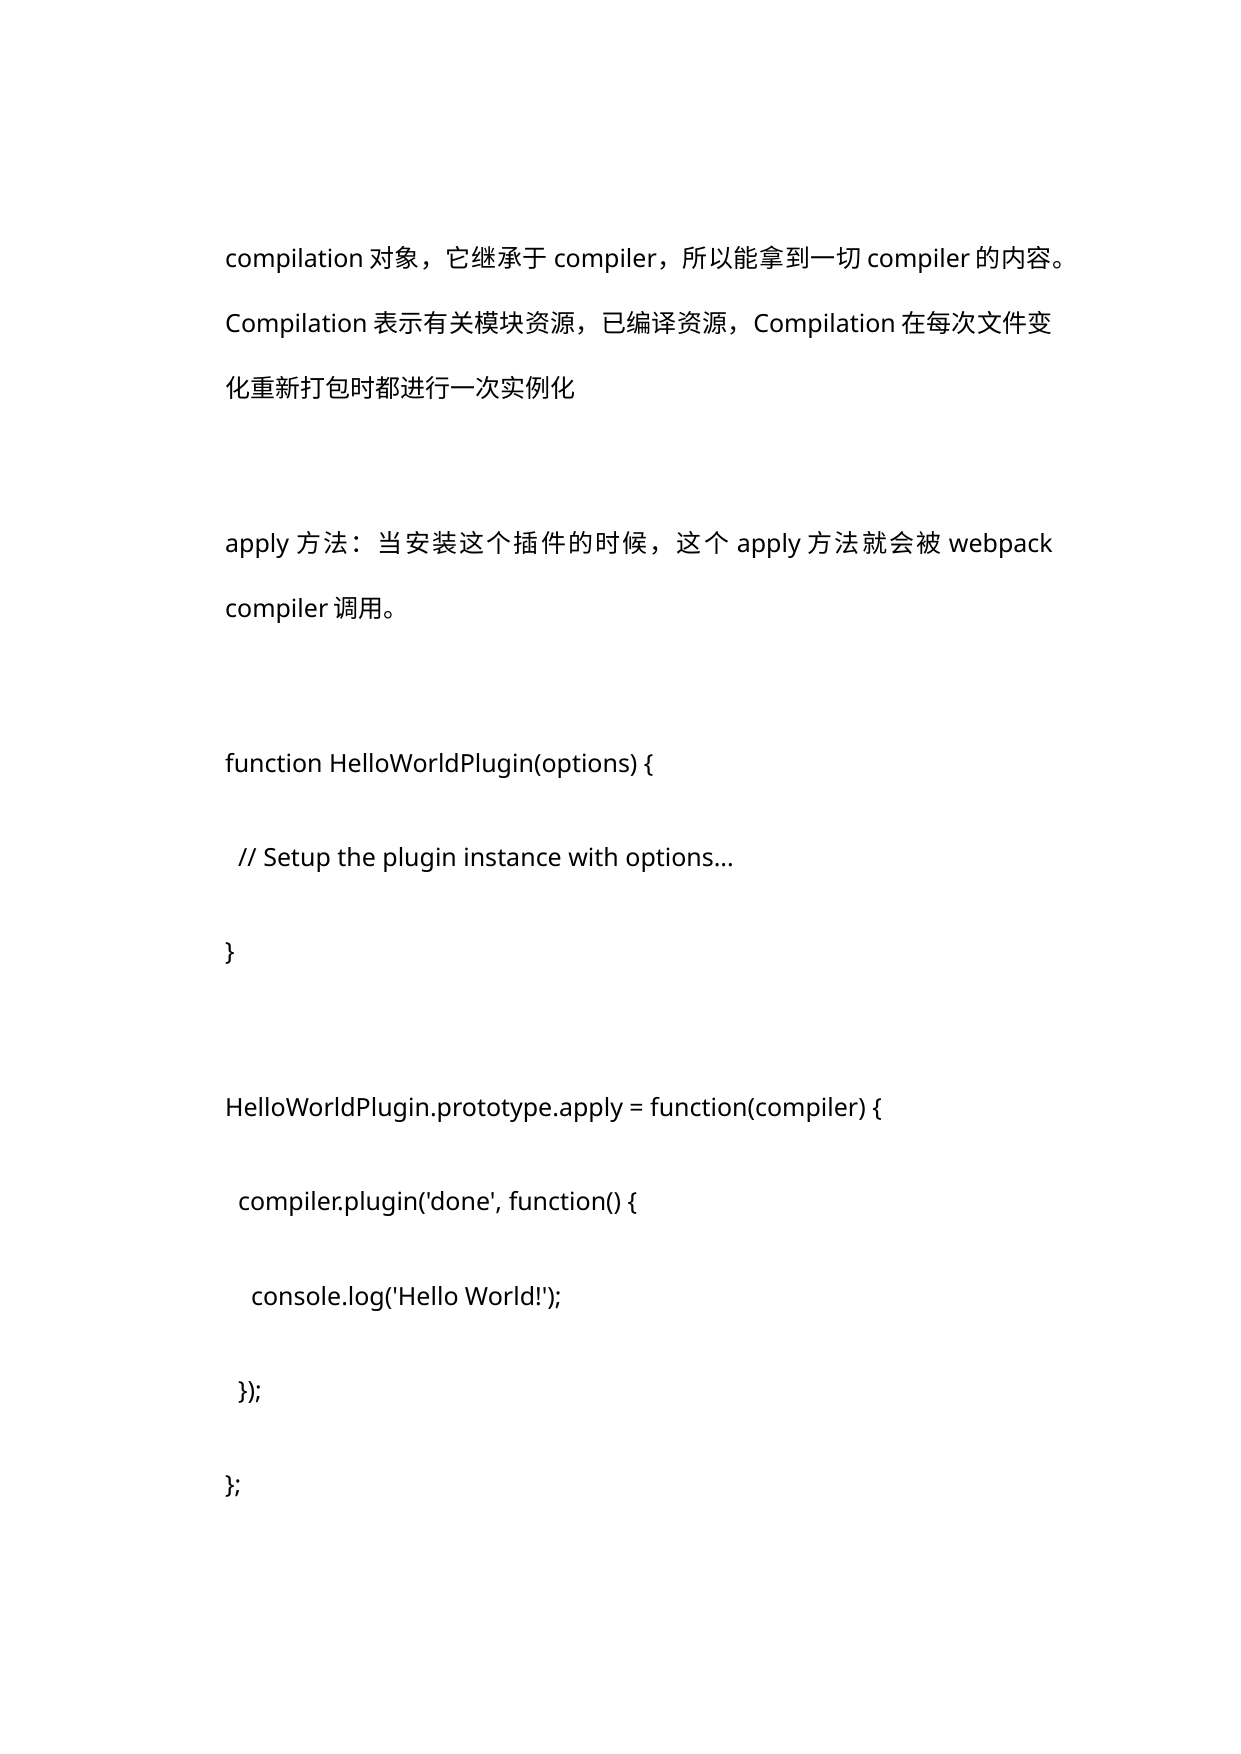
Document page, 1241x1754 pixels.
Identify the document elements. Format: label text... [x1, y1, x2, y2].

text } [225, 919, 1053, 984]
text compiler.plugin('done', function() { [225, 1169, 1053, 1234]
text apply方法：当安装这个插件的时候，这个apply方法就会被webpack compiler调用。 [225, 509, 1053, 639]
text }; [225, 1451, 1053, 1516]
text function HelloWorldPlugin(options) { [225, 730, 1053, 795]
text HelloWorldPlugin.prototype.apply = function(compiler) { [225, 1074, 1053, 1139]
text }); [225, 1357, 1053, 1422]
text console.log('Hello World!'); [225, 1263, 1053, 1328]
text compilation对象，它继承于compiler，所以能拿到一切compiler的内容。Compilation表示有关模块资源，已编译资源，Compilation在每次文件变化重新打包时都进行一次实例化 [225, 224, 1053, 419]
text // Setup the plugin instance with options... [225, 824, 1053, 889]
